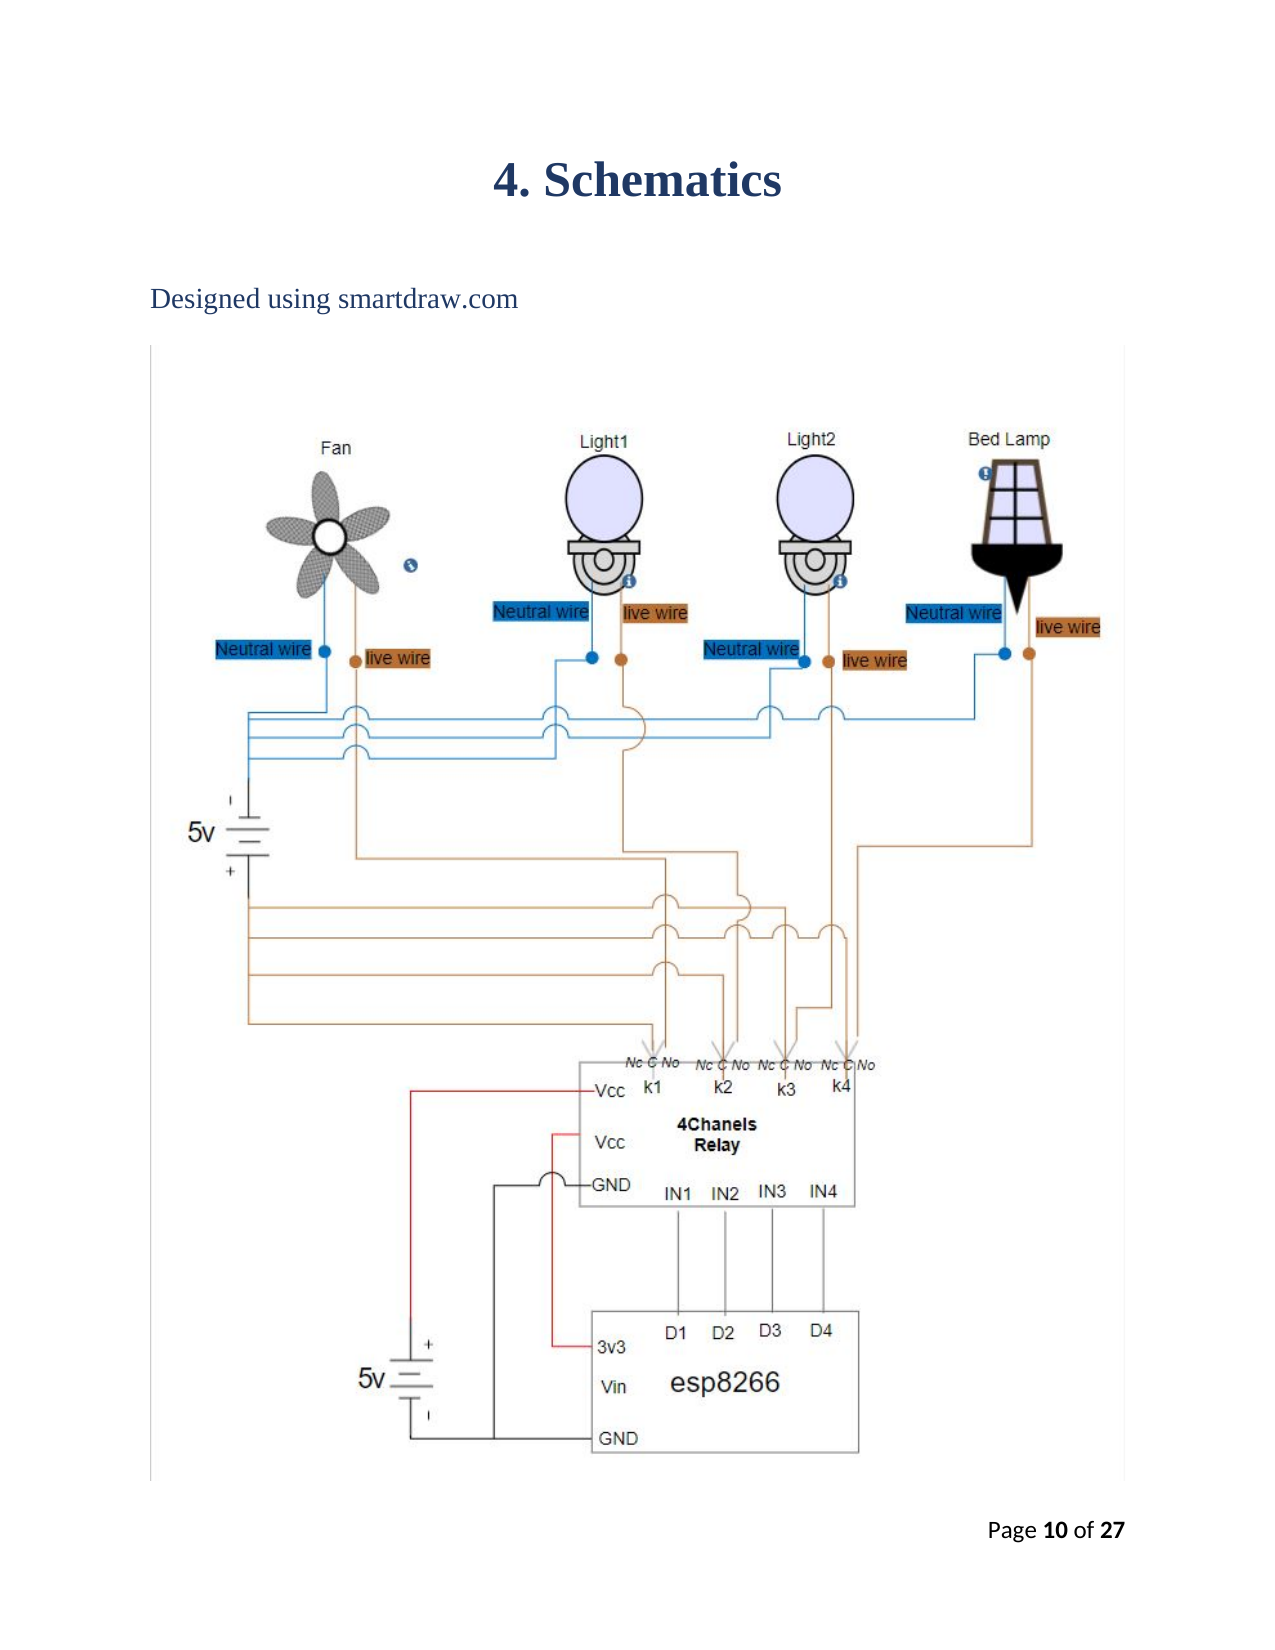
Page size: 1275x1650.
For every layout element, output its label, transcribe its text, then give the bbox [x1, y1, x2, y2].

text 4. Schematics [150, 150, 1125, 207]
picture [150, 345, 1125, 1481]
text Designed using smartdraw.com [150, 282, 1125, 345]
